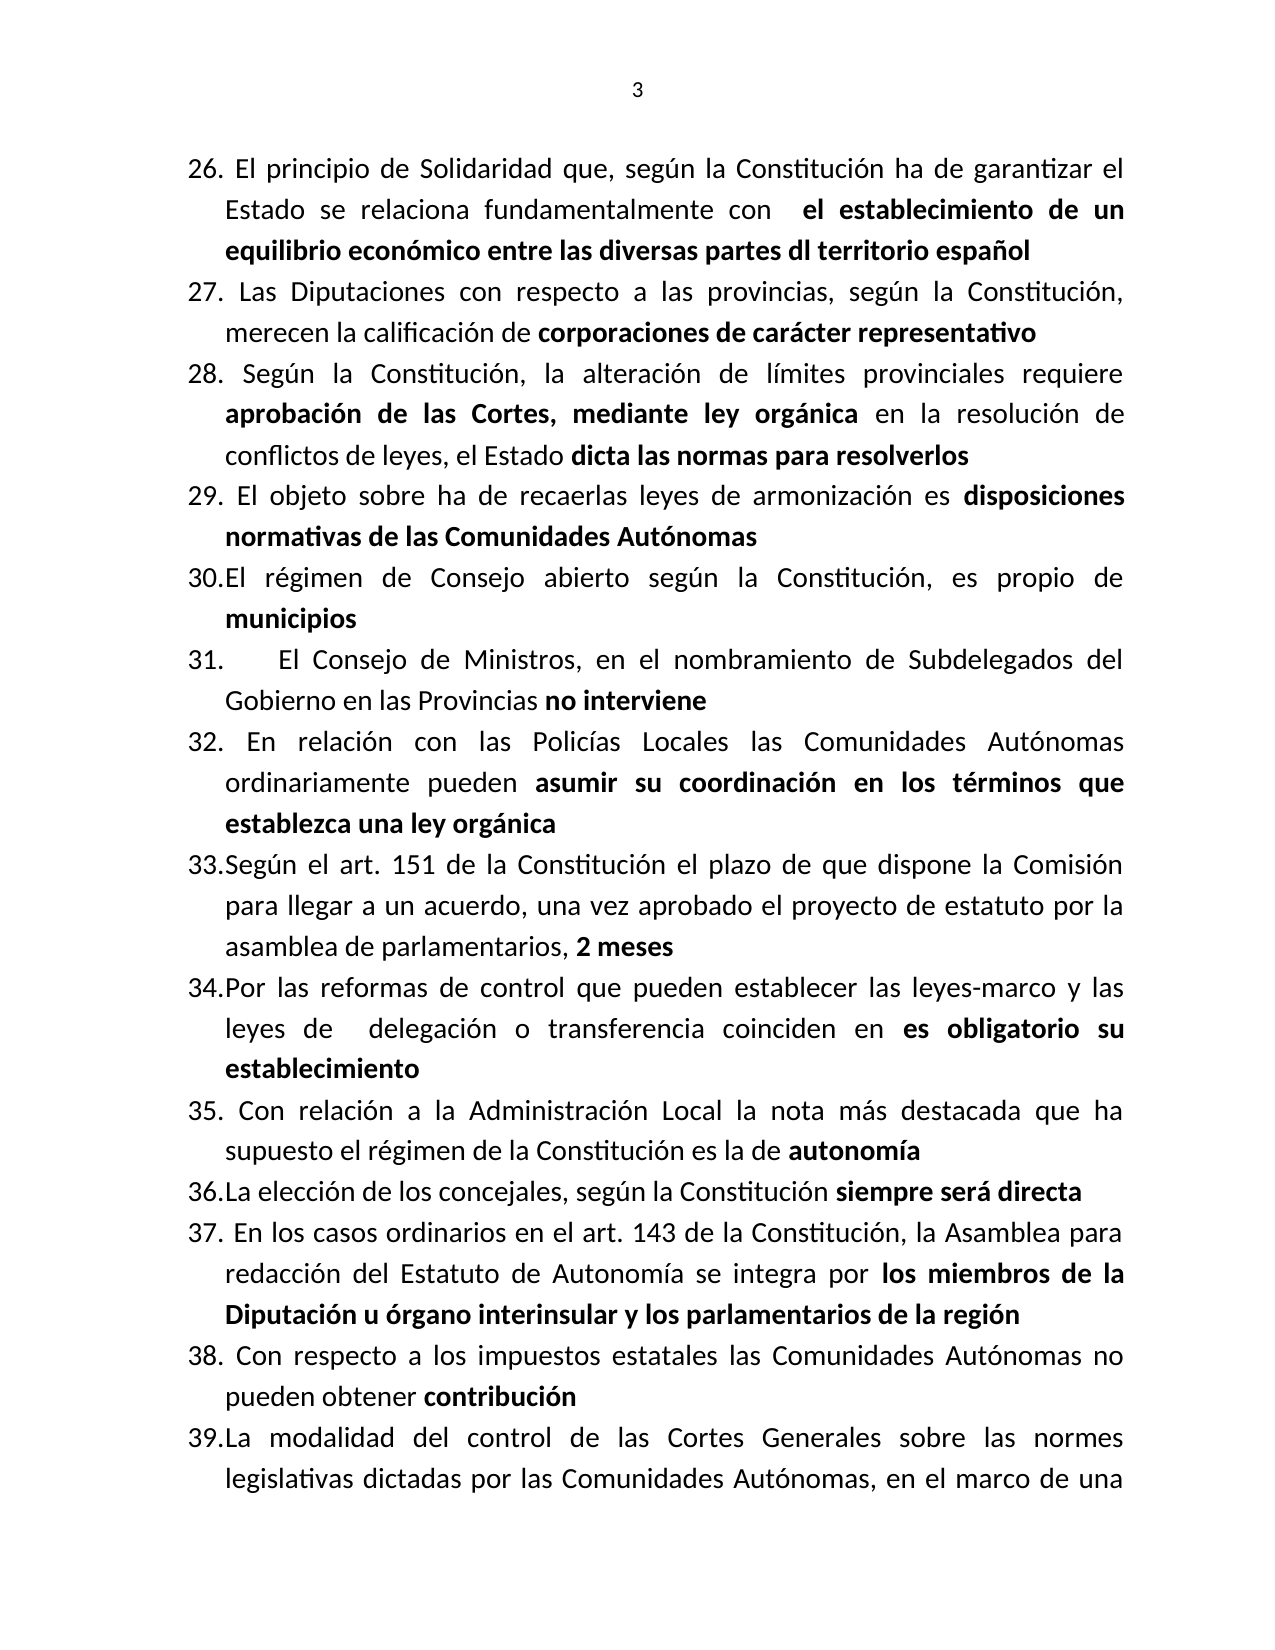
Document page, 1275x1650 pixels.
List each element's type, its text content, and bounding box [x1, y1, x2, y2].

list La elección de los concejales, según la Constitución siempre será directa [187, 1173, 1125, 1209]
list En relación con las Policías Locales las Comunidades Autónomas ordinariamente pueden asumir su coordinación en los términos que establezca una ley orgánica [187, 723, 1125, 841]
list Según el art. 151 de la Constitución el plazo de que dispone la Comisión para llegar a un acuerdo, una vez aprobado el proyecto de estatuto por la asamblea de parlamentarios, 2 meses [187, 846, 1125, 963]
list El régimen de Consejo abierto según la Constitución, es propio de municipios [187, 559, 1125, 636]
list En los casos ordinarios en el art. 143 de la Constitución, la Asamblea para redacción del Estatuto de Autonomía se integra por los miembros de la Diputación u órgano interinsular y los parlamentarios de la región [187, 1214, 1125, 1332]
list Con respecto a los impuestos estatales las Comunidades Autónomas no pueden obtener contribución [187, 1337, 1125, 1414]
list El Consejo de Ministros, en el nombramiento de Subdelegados del Gobierno en las Provincias no interviene [187, 641, 1125, 718]
list Con relación a la Administración Local la nota más destacada que ha supuesto el régimen de la Constitución es la de autonomía [187, 1092, 1125, 1168]
list El objeto sobre ha de recaerlas leyes de armonización es disposiciones normativas de las Comunidades Autónomas [187, 477, 1125, 554]
list Las Diputaciones con respecto a las provincias, según la Constitución, merecen la calificación de corporaciones de carácter representativo [187, 273, 1125, 349]
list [187, 1419, 1125, 1496]
list El principio de Solidaridad que, según la Constitución ha de garantizar el Estado se relaciona fundamentalmente con el establecimiento de un equilibrio económico entre las diversas partes dl territorio español [187, 150, 1125, 267]
list Según la Constitución, la alteración de límites provinciales requiere aprobación de las Cortes, mediante ley orgánica en la resolución de conflictos de leyes, el Estado dicta las normas para resolverlos [187, 355, 1125, 472]
list Por las reformas de control que pueden establecer las leyes-marco y las leyes de delegación o transferencia coinciden en es obligatorio su establecimiento [187, 969, 1125, 1086]
